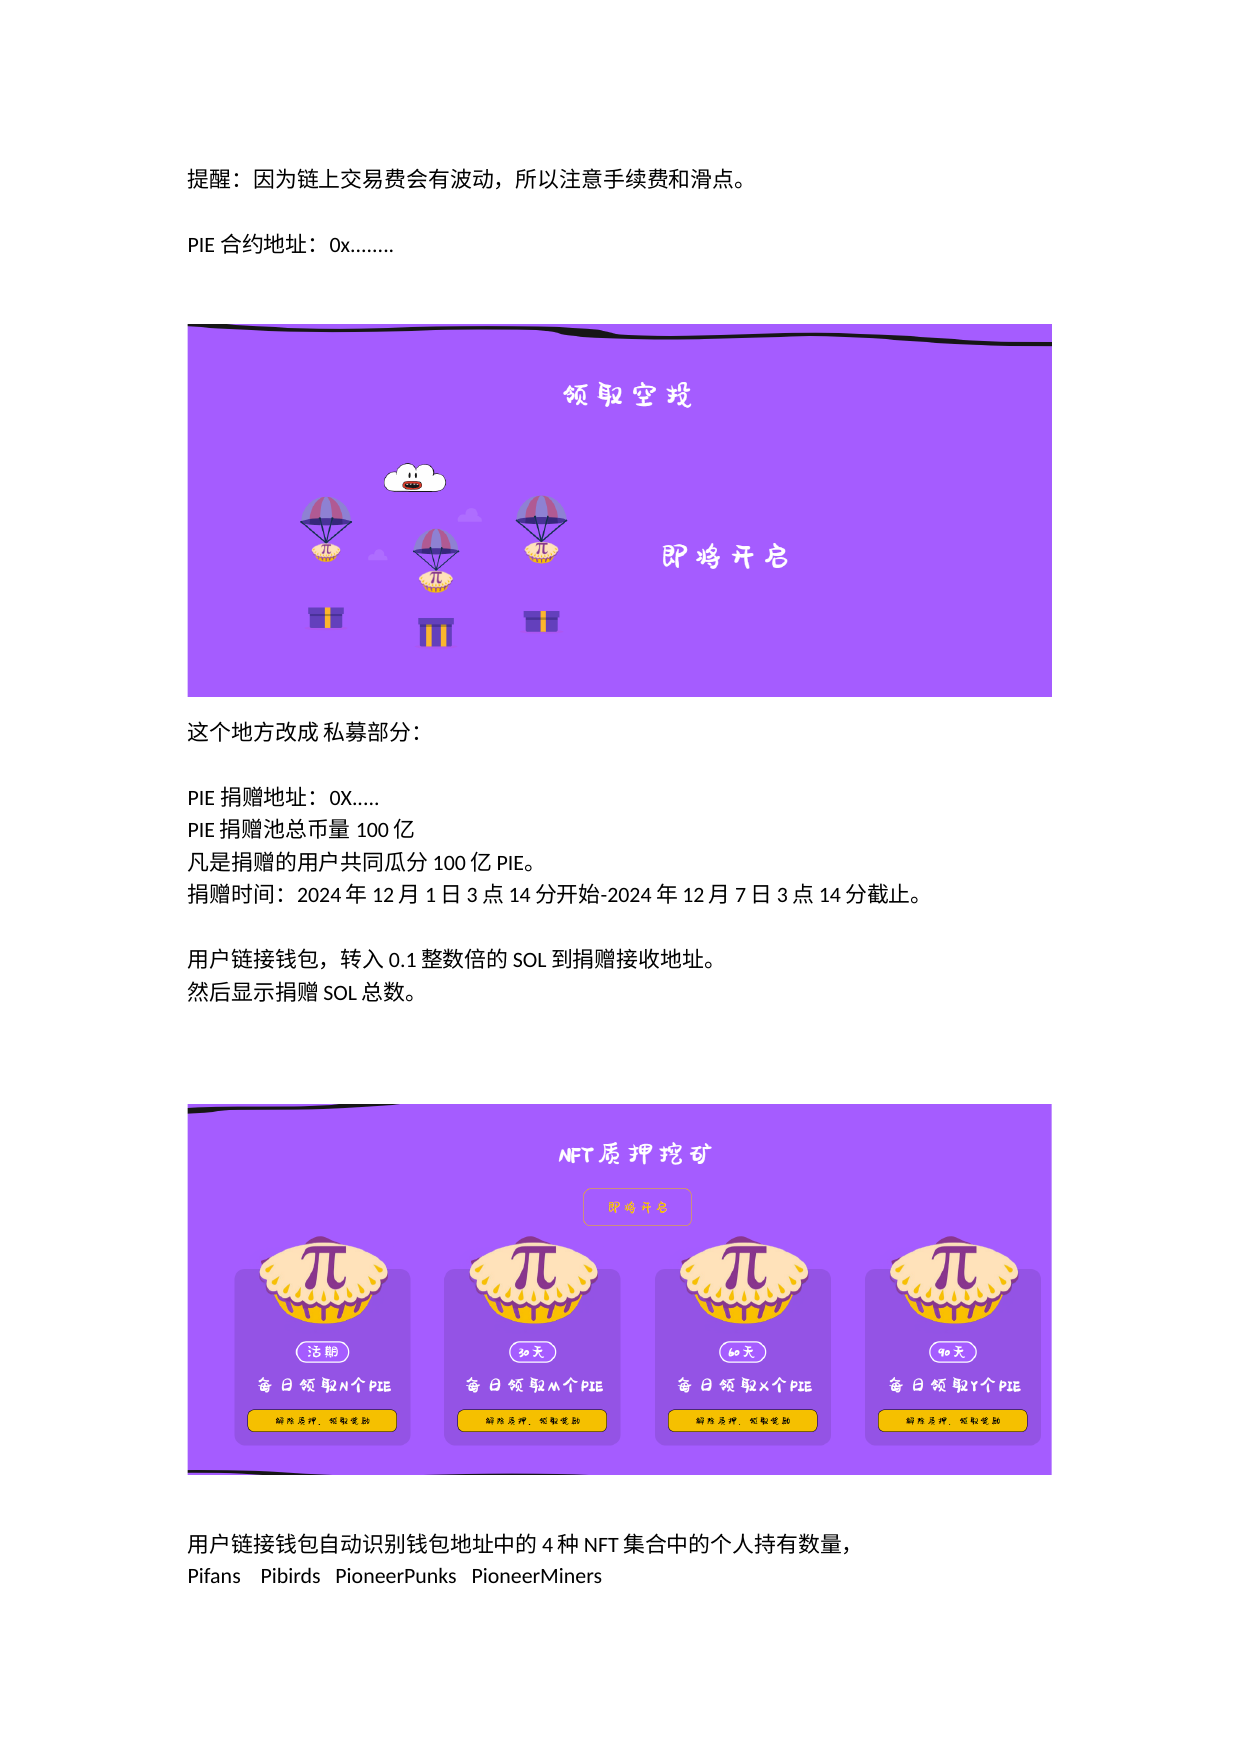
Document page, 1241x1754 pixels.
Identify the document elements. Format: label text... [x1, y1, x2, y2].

text Pifans Pibirds PioneerPunks PioneerMiners [187, 1559, 1053, 1592]
text 凡是捐赠的用户共同瓜分100亿PIE。 [187, 844, 1053, 877]
picture [187, 1104, 1052, 1475]
text 这个地方改成 私募部分： [187, 714, 1053, 747]
text PIE捐赠池总币量 100亿 [187, 812, 1053, 844]
text 用户链接钱包自动识别钱包地址中的4种NFT集合中的个人持有数量， [187, 1527, 1053, 1559]
text 捐赠时间：2024年12月1日3点14分开始-2024年12月7日3点14分截止。 [187, 877, 1053, 909]
text PIE 合约地址：0x........ [187, 227, 1053, 259]
text 然后显示捐赠SOL总数。 [187, 974, 1053, 1007]
picture [187, 324, 1052, 697]
text PIE 捐赠地址：0X..... [187, 779, 1053, 812]
text 提醒：因为链上交易费会有波动，所以注意手续费和滑点。 [187, 162, 1053, 194]
text 用户链接钱包，转入0.1整数倍的SOL到捐赠接收地址。 [187, 942, 1053, 974]
